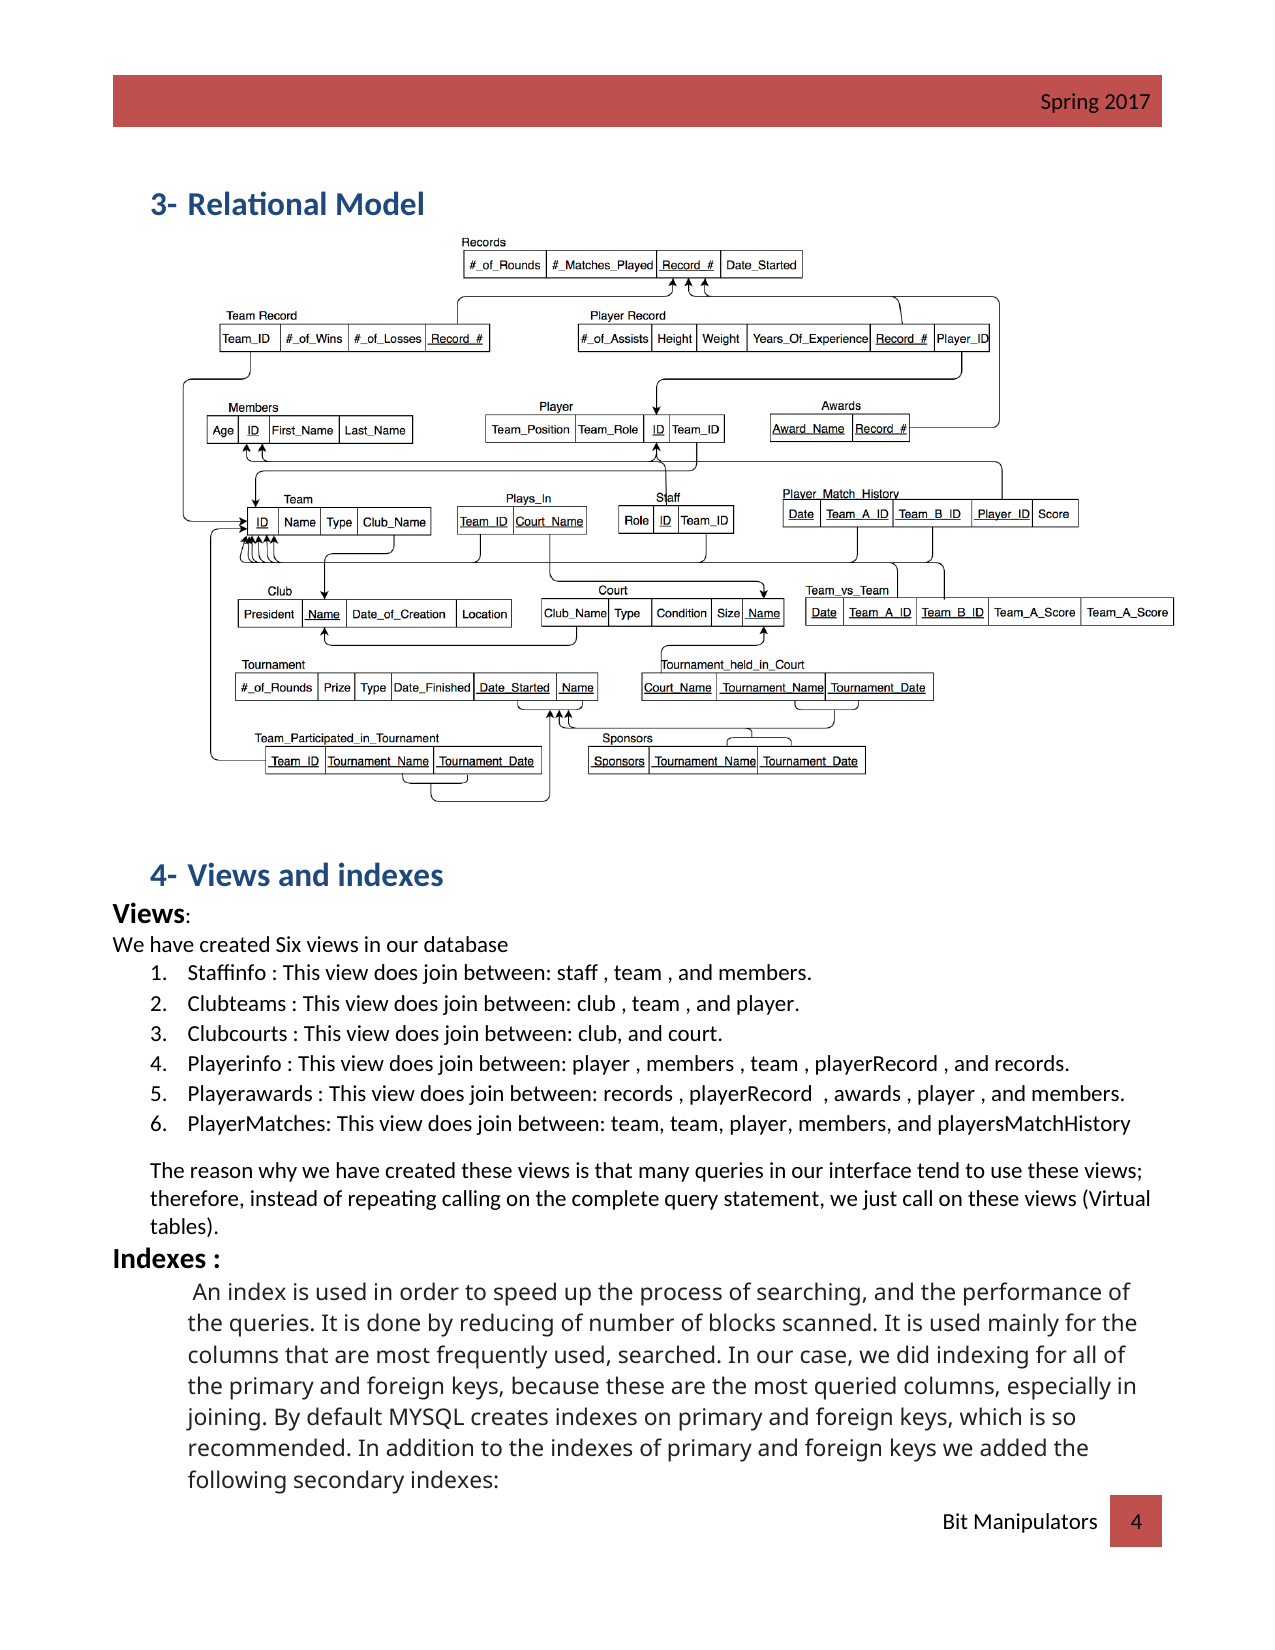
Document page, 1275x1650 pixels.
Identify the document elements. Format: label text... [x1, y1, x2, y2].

text The reason why we have created these views is that many queries in our interface tend to use these views; therefore, instead of repeating calling on the complete query statement, we just call on these views (Virtual tables). [150, 1156, 1162, 1240]
list Clubteams : This view does join between: club , team , and player. [150, 989, 1162, 1017]
list Playerinfo : This view does join between: player , members , team , playerRecord , and records. [150, 1049, 1162, 1077]
text Indexes : [112, 1240, 1162, 1276]
text We have created Six views in our database [112, 930, 1162, 958]
picture [154, 223, 1205, 821]
text An index is used in order to speed up the process of searching, and the performance of the queries. It is done by reducing of number of blocks scanned. It is used mainly for the columns that are most frequently used, searched. In our case, we did indexing for all of the primary and foreign keys, because these are the most queried columns, especially in joining. By default MYSQL creates indexes on primary and foreign keys, which is so recommended. In addition to the indexes of primary and foreign keys we added the following secondary indexes: [187, 1276, 1162, 1495]
subtitle Relational Model [150, 183, 1162, 224]
subtitle Views and indexes [150, 854, 1162, 895]
text Views: [112, 895, 1162, 930]
list Playerawards : This view does join between: records , playerRecord , awards , player , and members. [150, 1079, 1162, 1107]
list Clubcourts : This view does join between: club, and court. [150, 1019, 1162, 1047]
list Staffinfo : This view does join between: staff , team , and members. [150, 958, 1162, 986]
list PlayerMatches: This view does join between: team, team, player, members, and playersMatchHistory [150, 1109, 1162, 1137]
